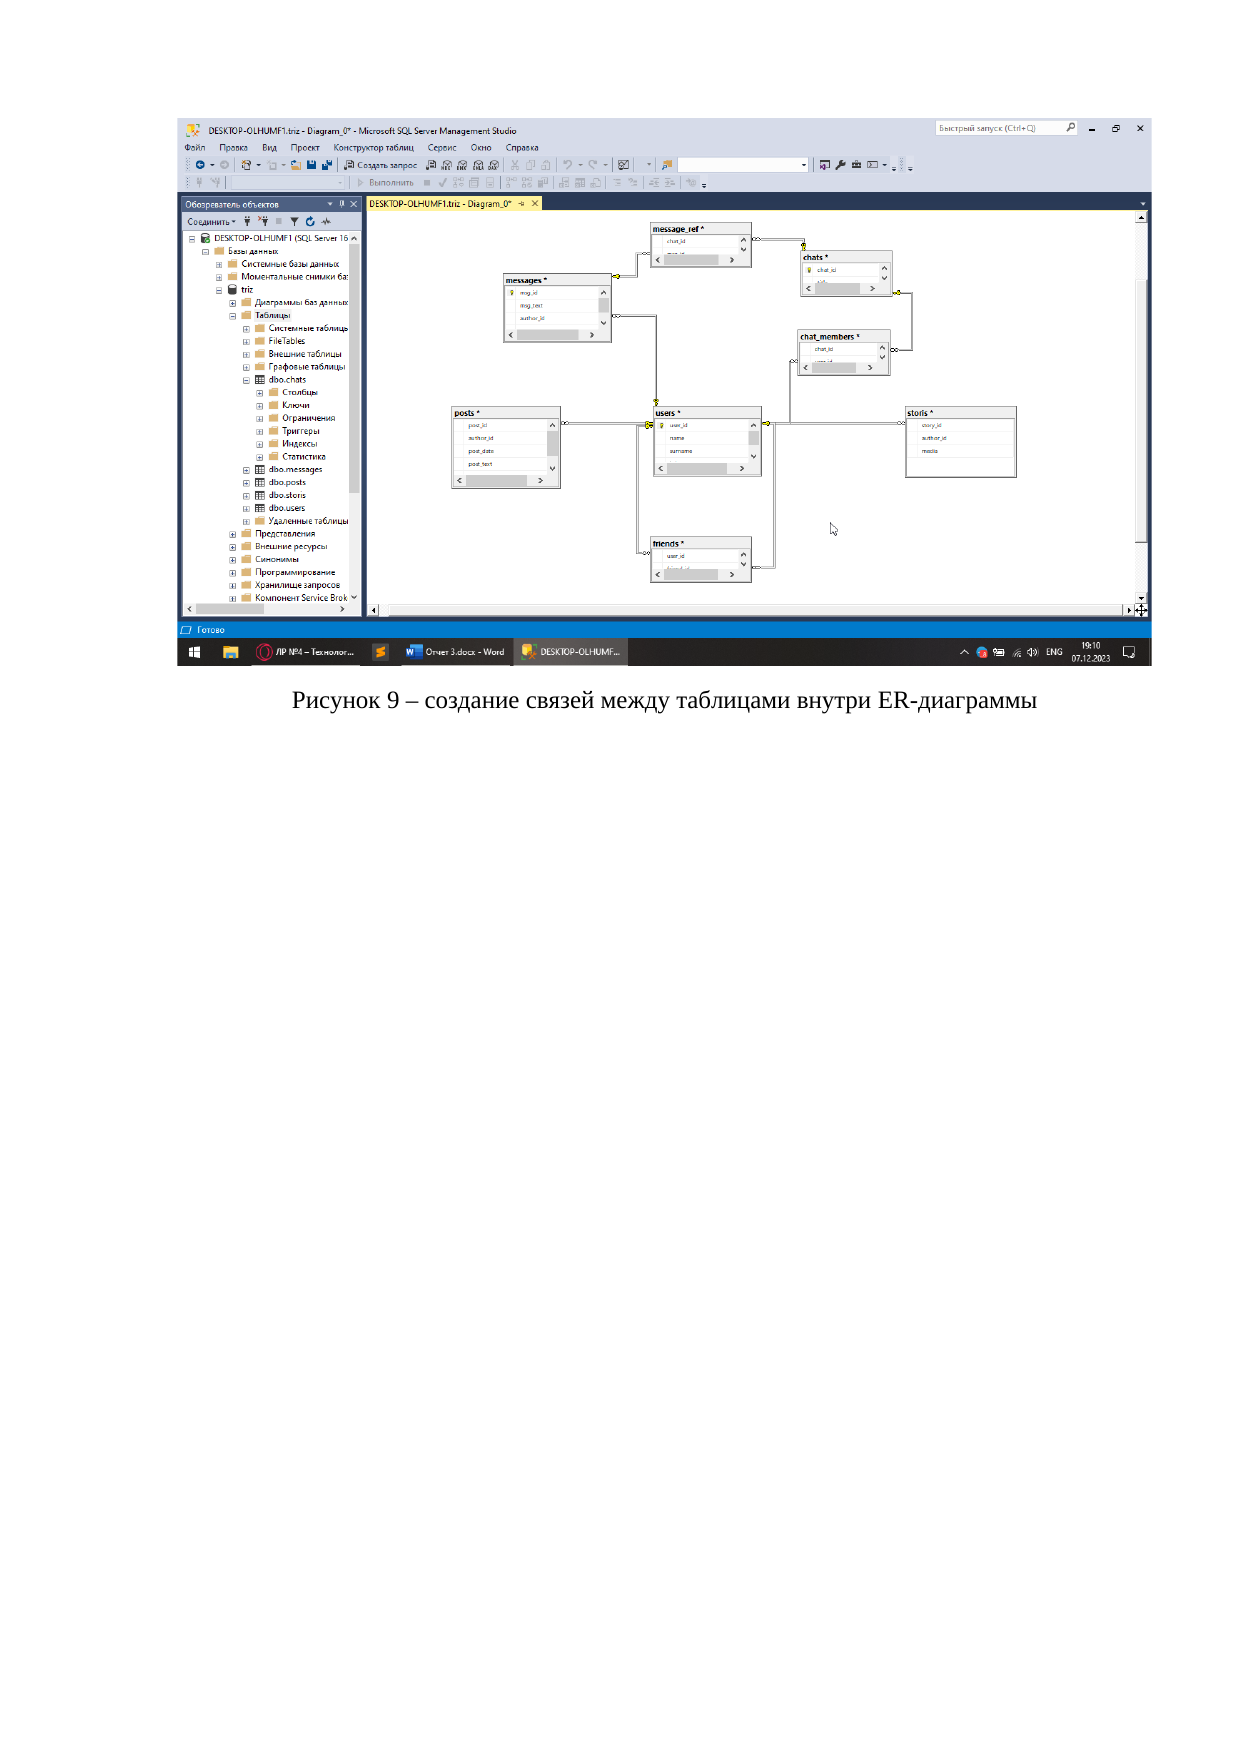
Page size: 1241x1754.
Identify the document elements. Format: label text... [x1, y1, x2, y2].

picture [177, 118, 1152, 666]
text Рисунок 9 – создание связей между таблицами внутри ER-диаграммы [177, 685, 1152, 713]
